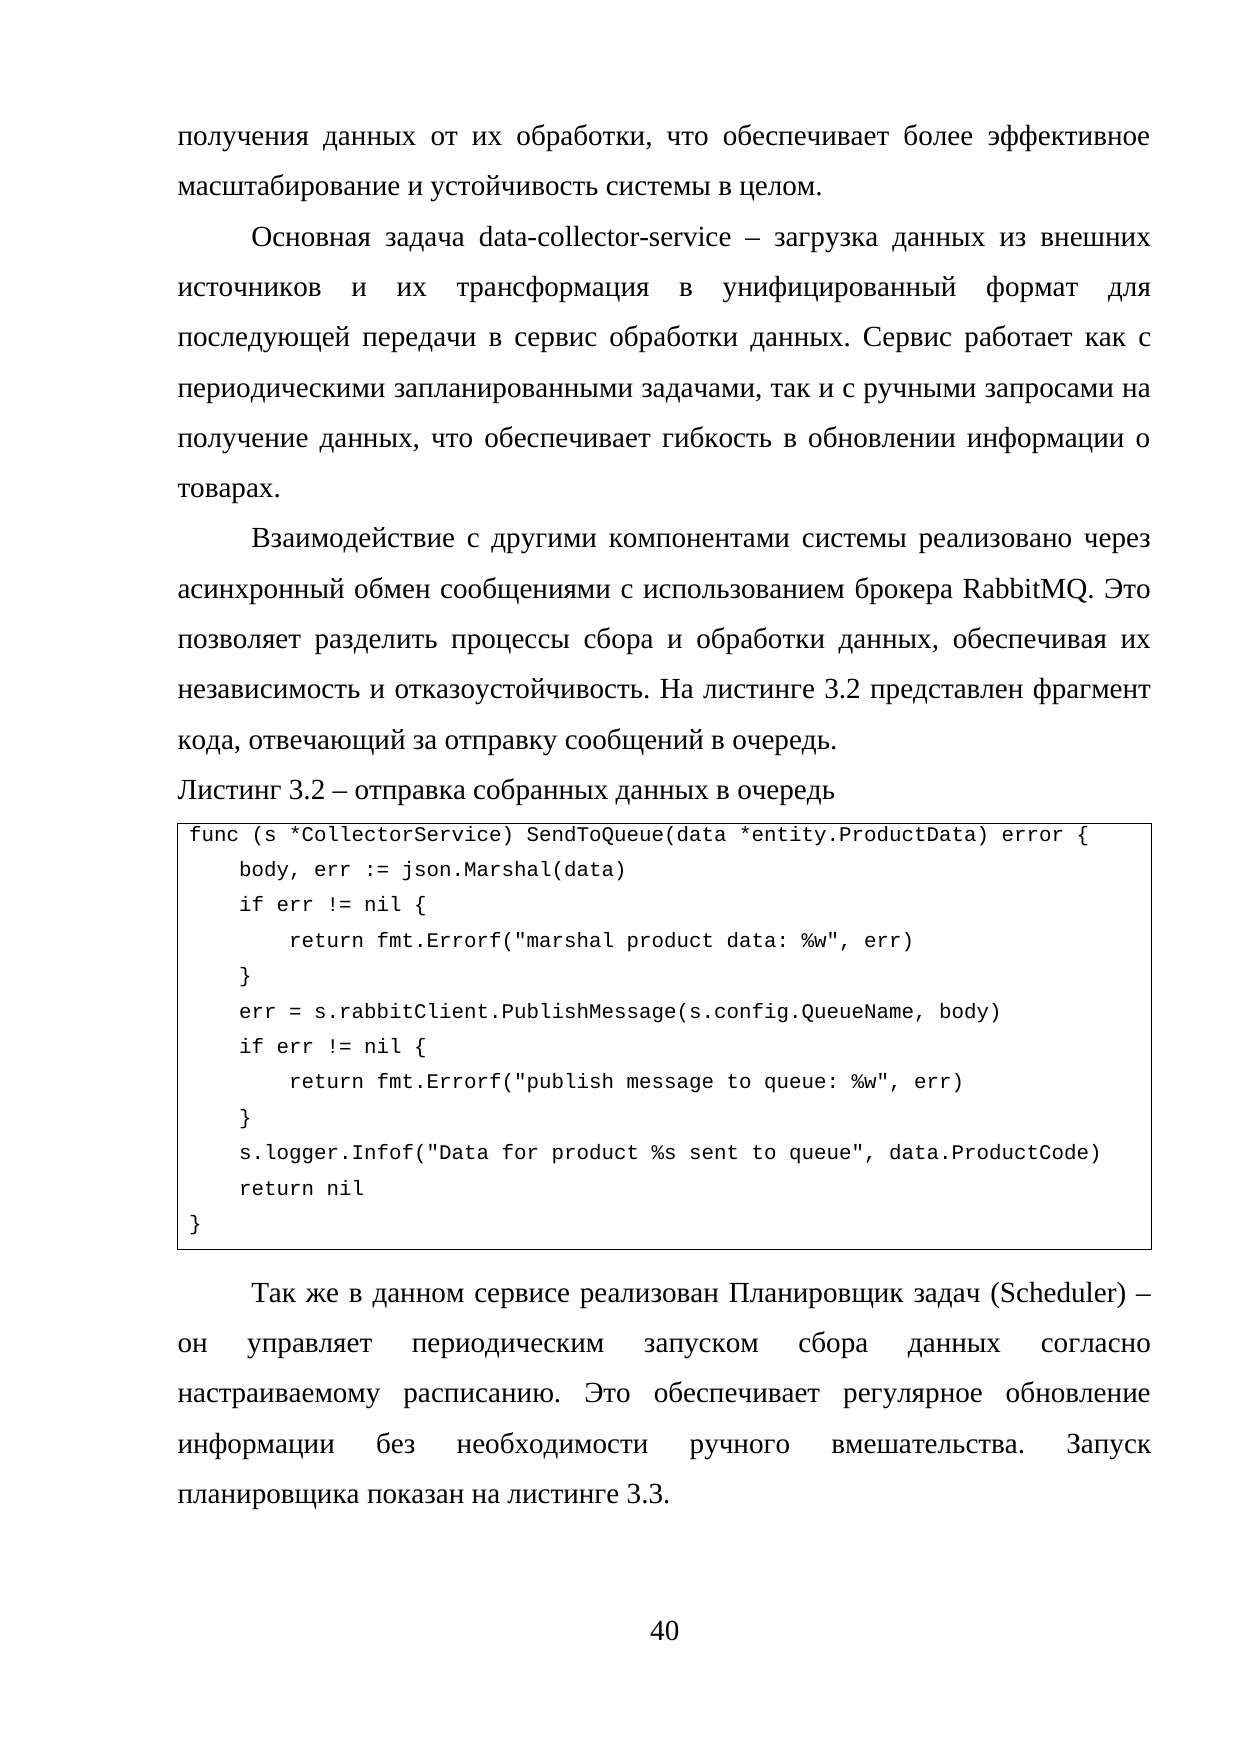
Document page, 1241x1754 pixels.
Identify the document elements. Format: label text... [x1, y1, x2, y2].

text Листинг 3.2 – отправка собранных данных в очередь [177, 772, 1152, 806]
table_header func (s *CollectorService) SendToQueue(data *entity.ProductData) error { body, err := json.Marshal(data) if err != nil { return fmt.Errorf("marshal product data: %w", err) } err = s.rabbitClient.PublishMessage(s.config.QueueName, body) if err != nil { return fmt.Errorf("publish message to queue: %w", err) } s.logger.Infof("Data for product %s sent to queue", data.ProductCode) return nil } [178, 824, 1151, 1249]
text Основная задача data-collector-service – загрузка данных из внешних источников и их трансформация в унифицированный формат для последующей передачи в сервис обработки данных. Сервис работает как с периодическими запланированными задачами, так и с ручными запросами на получение данных, что обеспечивает гибкость в обновлении информации о товарах. [177, 219, 1152, 504]
text Так же в данном сервисе реализован Планировщик задач (Scheduler) – он управляет периодическим запуском сбора данных согласно настраиваемому расписанию. Это обеспечивает регулярное обновление информации без необходимости ручного вмешательства. Запуск планировщика показан на листинге 3.3. [177, 1275, 1152, 1509]
text Взаимодействие с другими компонентами системы реализовано через асинхронный обмен сообщениями с использованием брокера RabbitMQ. Это позволяет разделить процессы сбора и обработки данных, обеспечивая их независимость и отказоустойчивость. На листинге 3.2 представлен фрагмент кода, отвечающий за отправку сообщений в очередь. [177, 521, 1152, 755]
